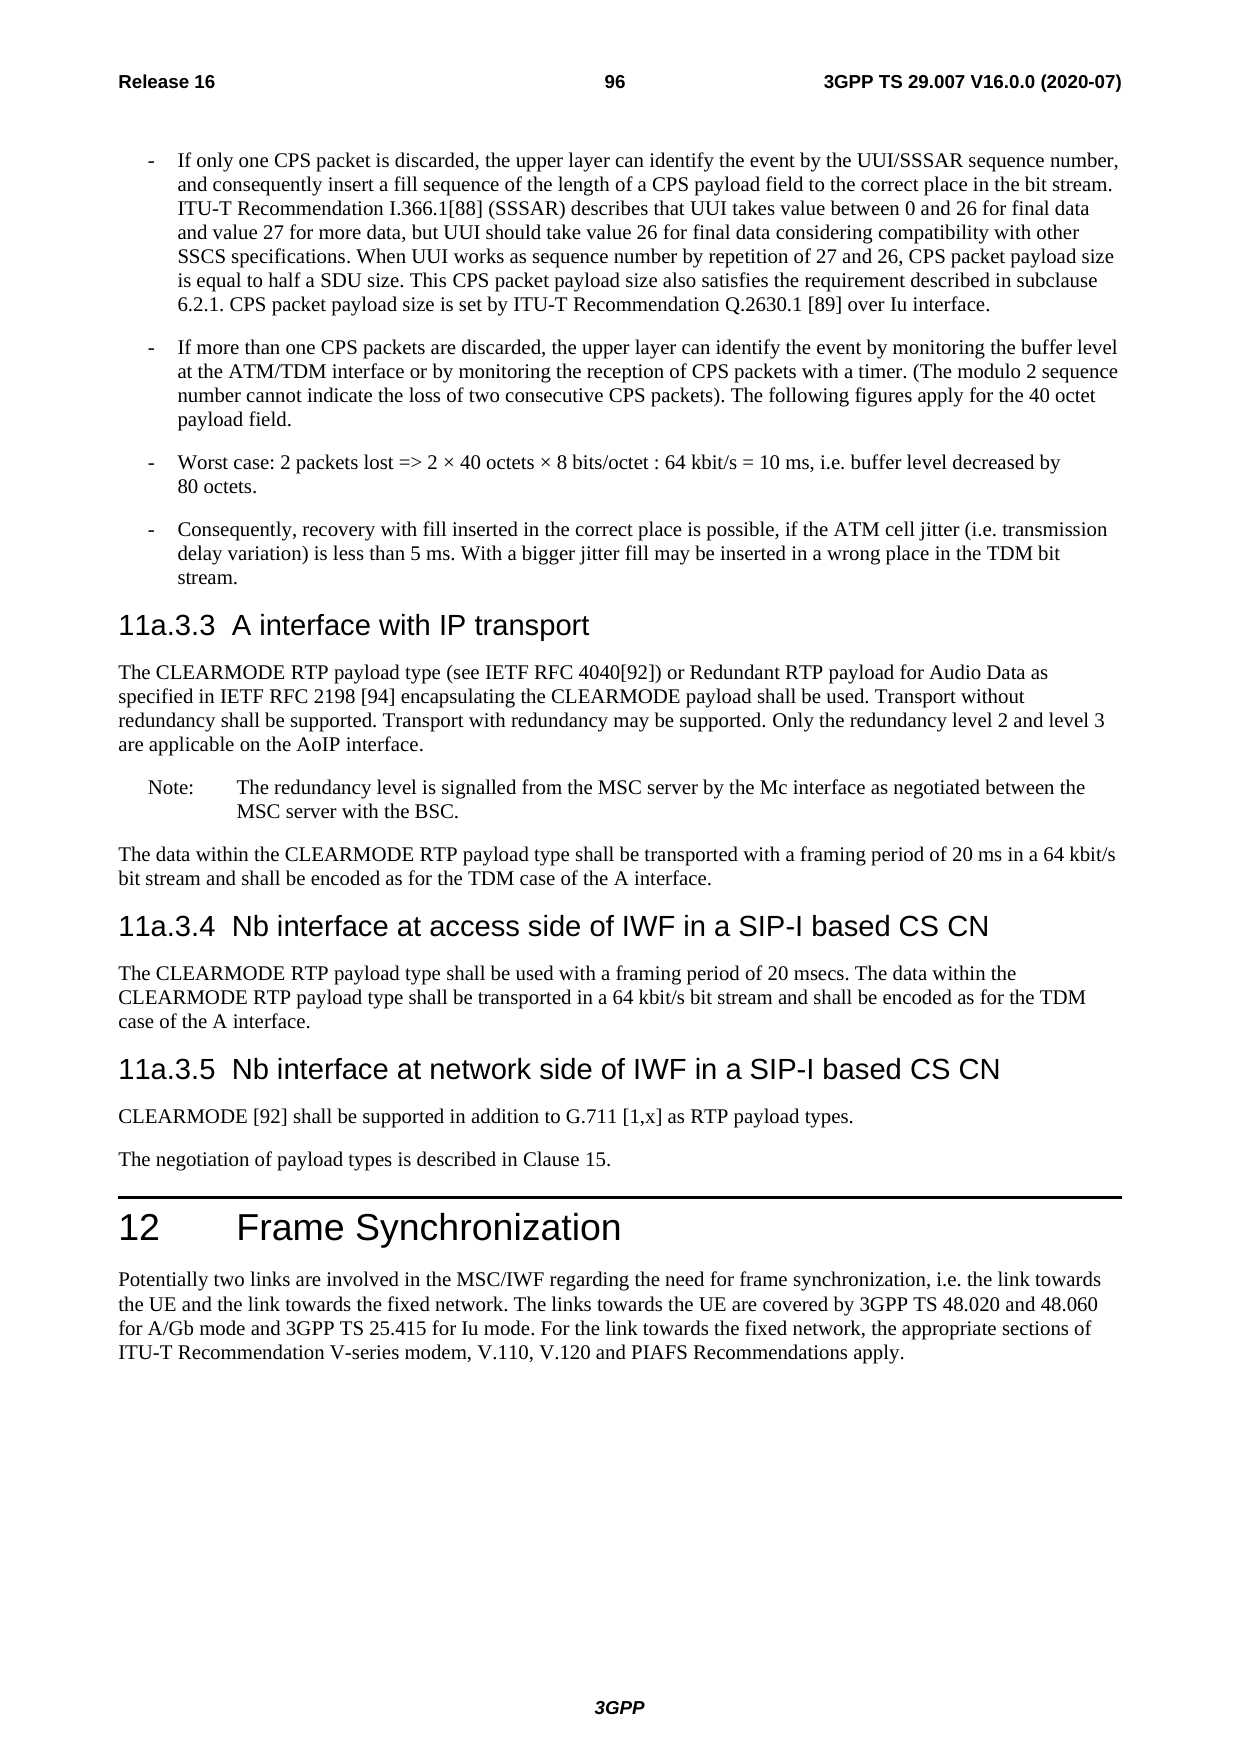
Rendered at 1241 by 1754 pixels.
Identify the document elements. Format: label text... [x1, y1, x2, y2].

text Potentially two links are involved in the MSC/IWF regarding the need for frame synchronization, i.e. the link towards the UE and the link towards the fixed network. The links towards the UE are covered by 3GPP TS 48.020 and 48.060 for A/Gb mode and 3GPP TS 25.415 for Iu mode. For the link towards the fixed network, the appropriate sections of ITU-T Recommendation V-series modem, V.110, V.120 and PIAFS Recommendations apply. [118, 1267, 1122, 1364]
text - If only one CPS packet is discarded, the upper layer can identify the event by the UUI/SSSAR sequence number, and consequently insert a fill sequence of the length of a CPS payload field to the correct place in the bit stream. ITU-T Recommendation I.366.1[88] (SSSAR) describes that UUI takes value between 0 and 26 for final data and value 27 for more data, but UUI should take value 26 for final data considering compatibility with other SSCS specifications. When UUI works as sequence number by repetition of 27 and 26, CPS packet payload size is equal to half a SDU size. This CPS packet payload size also satisfies the requirement described in subclause 6.2.1. CPS packet payload size is set by ITU-T Recommendation Q.2630.1 [89] over Iu interface. [148, 148, 1122, 316]
subtitle 11a.3.5 Nb interface at network side of IWF in a SIP-I based CS CN [118, 1052, 1122, 1086]
text - Worst case: 2 packets lost => 2 × 40 octets × 8 bits/octet : 64 kbit/s = 10 ms, i.e. buffer level decreased by 80 octets. [148, 450, 1122, 498]
text - Consequently, recovery with fill inserted in the correct place is possible, if the ATM cell jitter (i.e. transmission delay variation) is less than 5 ms. With a bigger jitter fill may be inserted in a wrong place in the TDM bit stream. [148, 517, 1122, 589]
text Note: The redundancy level is signalled from the MSC server by the Mc interface as negotiated between the MSC server with the BSC. [148, 775, 1122, 823]
text The negotiation of payload types is described in Clause 15. [118, 1147, 1122, 1171]
subtitle 12 Frame Synchronization [118, 1199, 1122, 1249]
text The CLEARMODE RTP payload type (see IETF RFC 4040[92]) or Redundant RTP payload for Audio Data as specified in IETF RFC 2198 [94] encapsulating the CLEARMODE payload shall be used. Transport without redundancy shall be supported. Transport with redundancy may be supported. Only the redundancy level 2 and level 3 are applicable on the AoIP interface. [118, 660, 1122, 756]
text The data within the CLEARMODE RTP payload type shall be transported with a framing period of 20 ms in a 64 kbit/s bit stream and shall be encoded as for the TDM case of the A interface. [118, 842, 1122, 890]
text - If more than one CPS packets are discarded, the upper layer can identify the event by monitoring the buffer level at the ATM/TDM interface or by monitoring the reception of CPS packets with a timer. (The modulo 2 sequence number cannot indicate the loss of two consecutive CPS packets). The following figures apply for the 40 octet payload field. [148, 335, 1122, 431]
subtitle 11a.3.4 Nb interface at access side of IWF in a SIP-I based CS CN [118, 909, 1122, 942]
text The CLEARMODE RTP payload type shall be used with a framing period of 20 msecs. The data within the CLEARMODE RTP payload type shall be transported in a 64 kbit/s bit stream and shall be encoded as for the TDM case of the A interface. [118, 961, 1122, 1033]
text CLEARMODE [92] shall be supported in addition to G.711 [1,x] as RTP payload types. [118, 1104, 1122, 1128]
subtitle 11a.3.3 A interface with IP transport [118, 608, 1122, 641]
